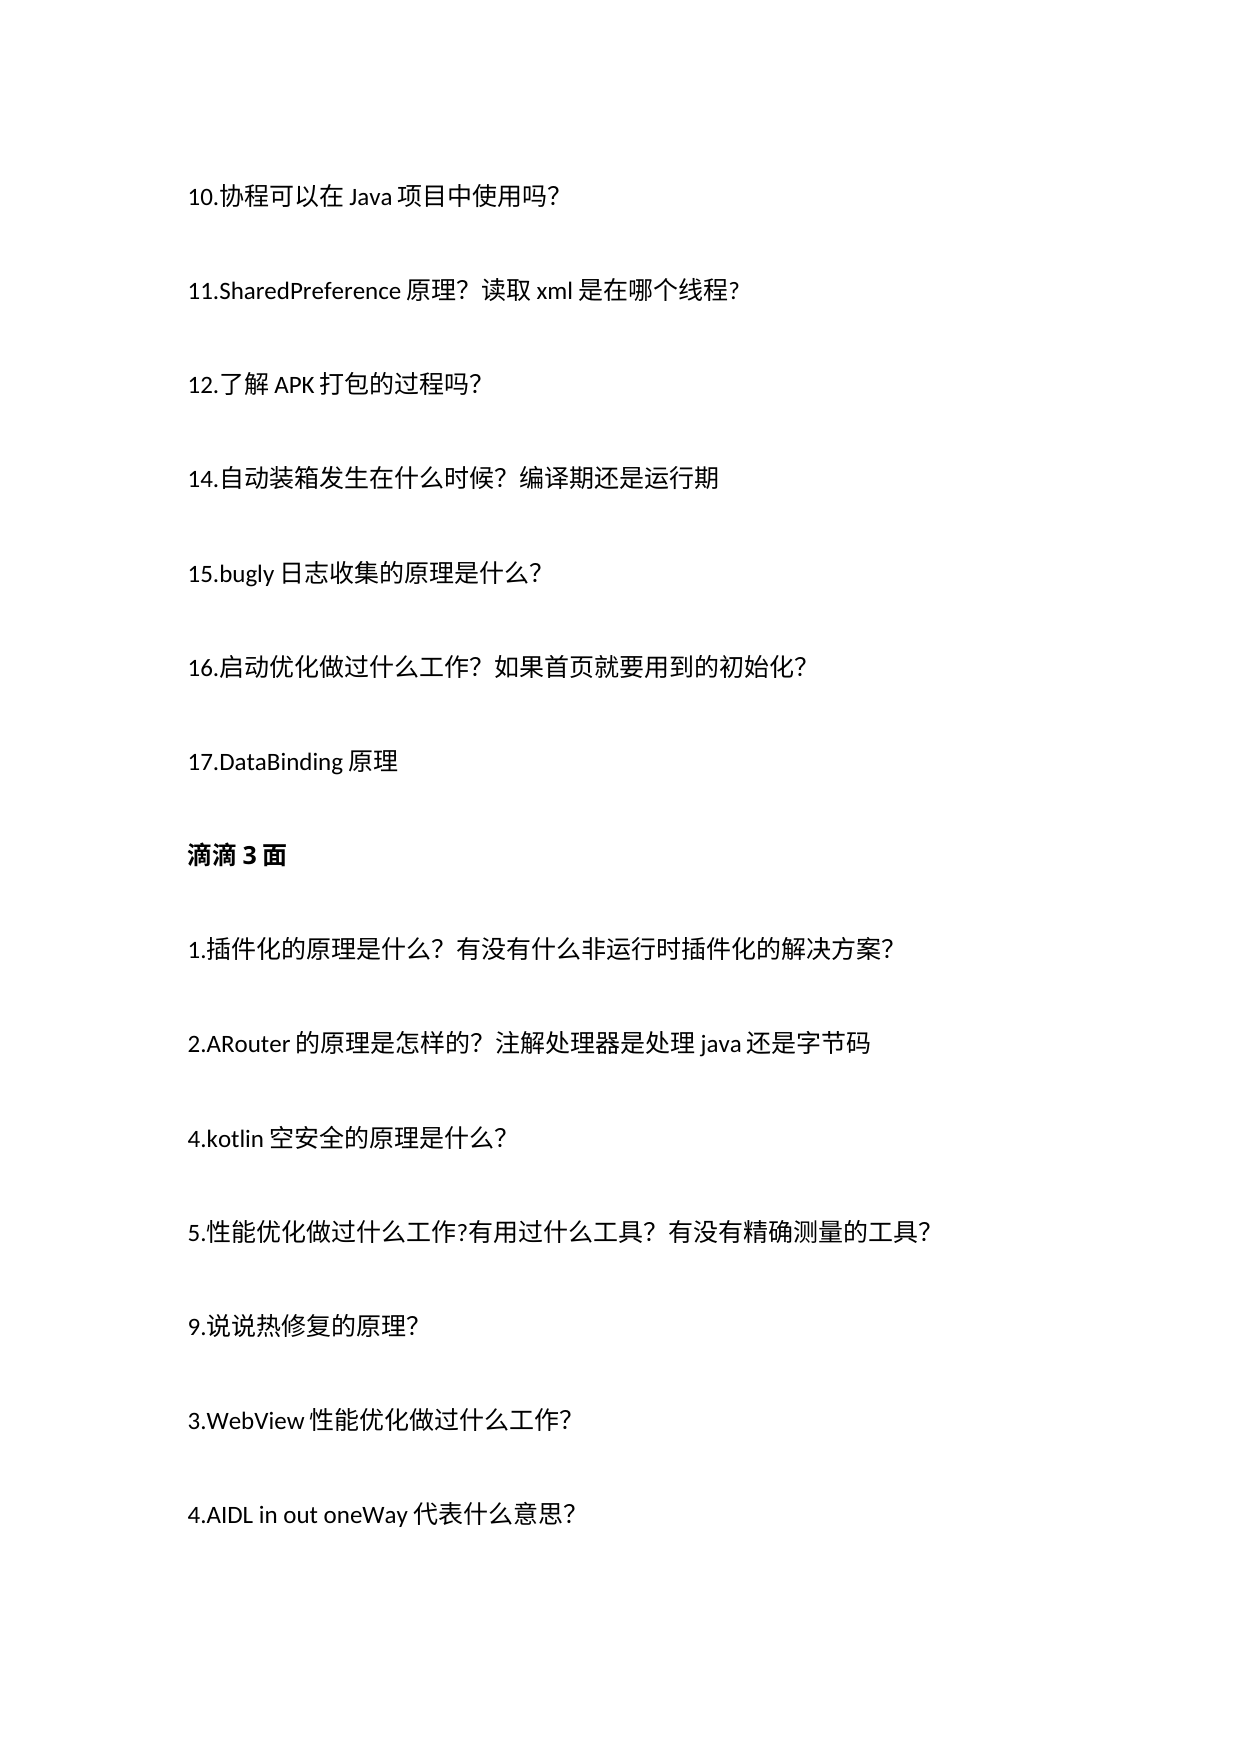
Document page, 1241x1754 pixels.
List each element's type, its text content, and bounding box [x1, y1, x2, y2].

text 12.了解APK打包的过程吗？ [187, 350, 1053, 415]
text 15.bugly日志收集的原理是什么？ [187, 539, 1053, 604]
text 11.SharedPreference原理？读取xml是在哪个线程? [187, 256, 1053, 321]
text 2.ARouter的原理是怎样的？注解处理器是处理java还是字节码 [187, 1009, 1053, 1074]
text 16.启动优化做过什么工作？如果首页就要用到的初始化？ [187, 633, 1053, 698]
text 17.DataBinding原理 [187, 727, 1053, 792]
text 14.自动装箱发生在什么时候？编译期还是运行期 [187, 444, 1053, 509]
text 1.插件化的原理是什么？有没有什么非运行时插件化的解决方案？ [187, 915, 1053, 980]
text 4.kotlin空安全的原理是什么？ [187, 1104, 1053, 1169]
subtitle 滴滴3面 [187, 821, 1053, 886]
text 4.AIDL in out oneWay代表什么意思？ [187, 1480, 1053, 1545]
text 5.性能优化做过什么工作?有用过什么工具？有没有精确测量的工具？ [187, 1198, 1053, 1263]
text 3.WebView性能优化做过什么工作？ [187, 1386, 1053, 1451]
text 9.说说热修复的原理？ [187, 1292, 1053, 1357]
text 10.协程可以在Java项目中使用吗？ [187, 162, 1053, 227]
